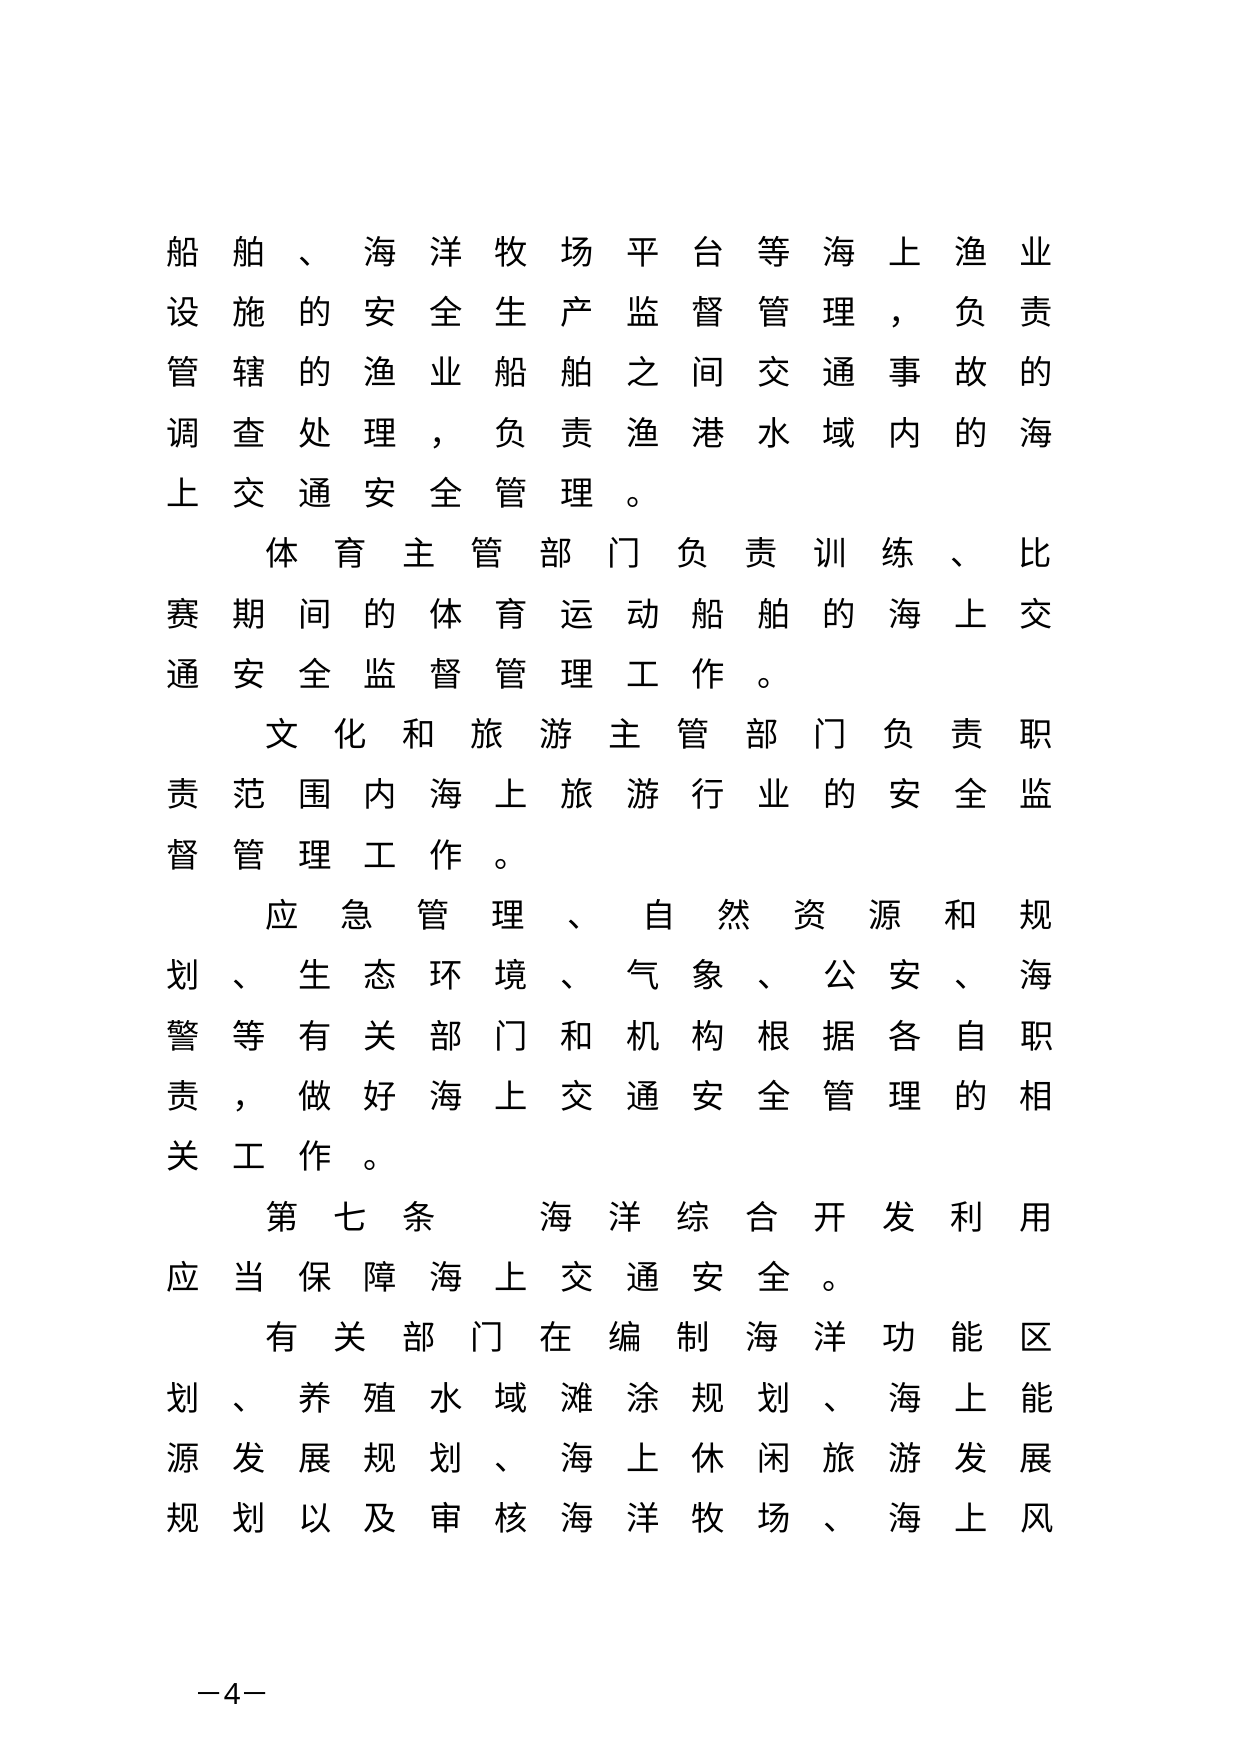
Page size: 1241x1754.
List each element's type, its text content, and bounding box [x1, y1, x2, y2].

text 第七条 海洋综合开发利用应当保障海上交通安全。 [167, 1184, 1085, 1305]
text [167, 219, 1085, 521]
text 应急管理、自然资源和规划、生态环境、气象、公安、海警等有关部门和机构根据各自职责，做好海上交通安全管理的相关工作。 [167, 883, 1085, 1184]
text 体育主管部门负责训练、比赛期间的体育运动船舶的海上交通安全监督管理工作。 [167, 521, 1085, 702]
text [167, 1305, 1085, 1546]
text 文化和旅游主管部门负责职责范围内海上旅游行业的安全监督管理工作。 [167, 702, 1085, 883]
